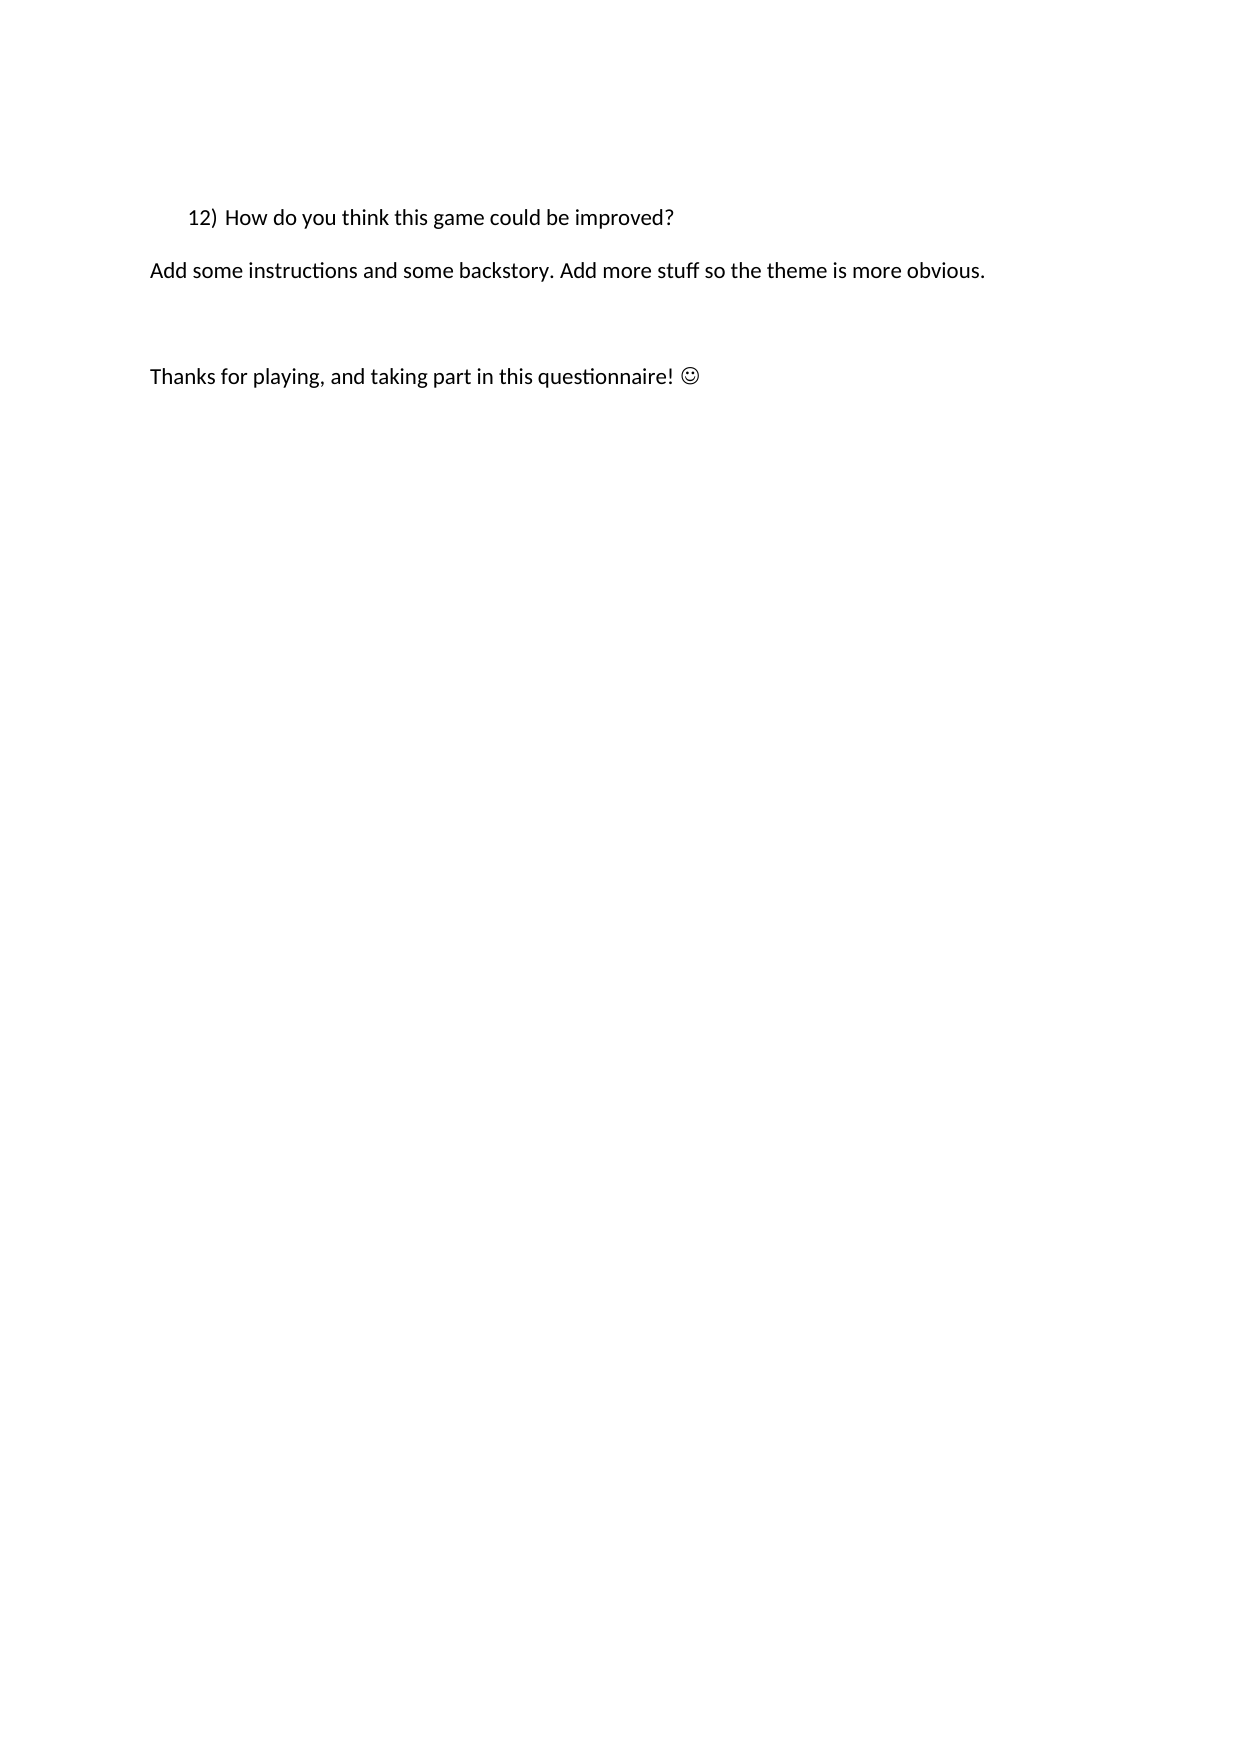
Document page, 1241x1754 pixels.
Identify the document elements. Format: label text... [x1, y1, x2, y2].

list How do you think this game could be improved? [187, 203, 1090, 231]
text Thanks for playing, and taking part in this questionnaire! [150, 362, 1090, 390]
text Add some instructions and some backstory. Add more stuff so the theme is more obvious. [150, 256, 1090, 284]
